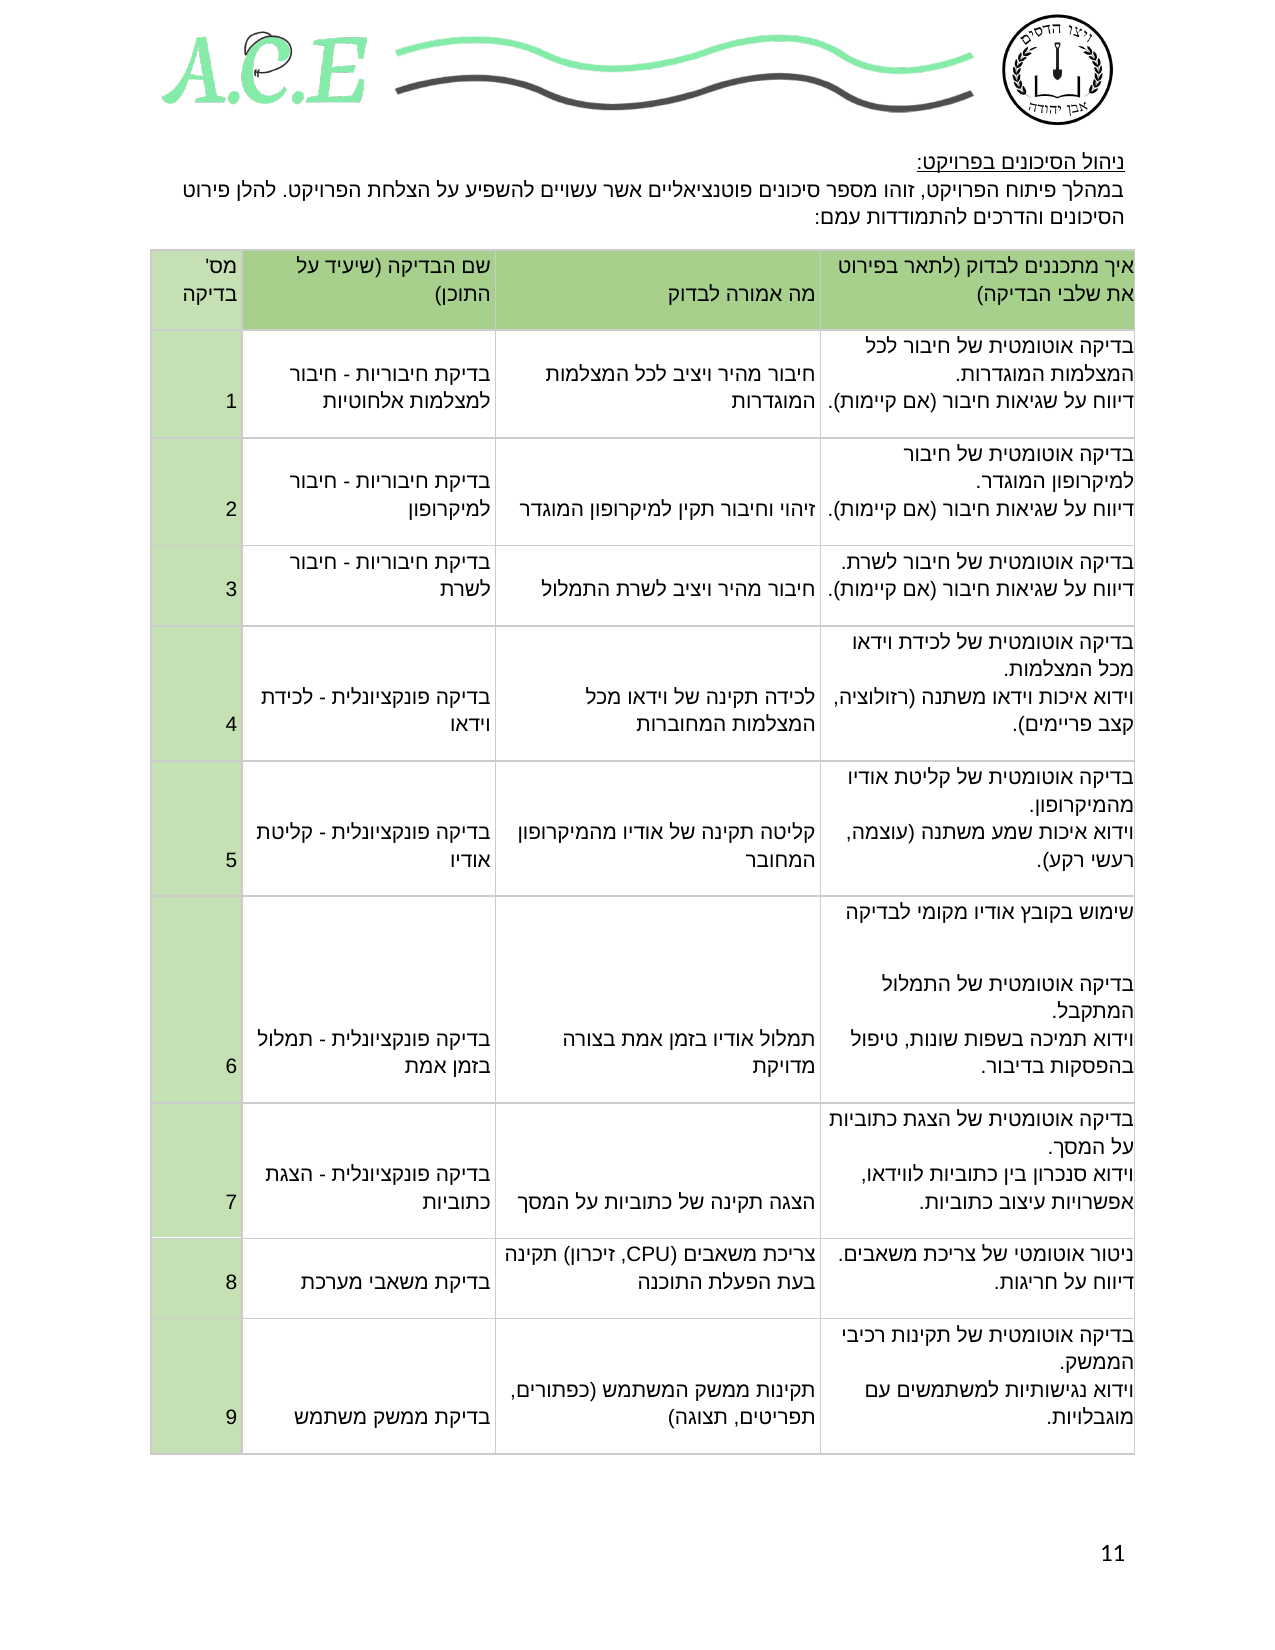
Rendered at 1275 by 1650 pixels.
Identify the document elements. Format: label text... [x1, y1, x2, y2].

table_cell בדיקה אוטומטית של לכידת וידאו מכל המצלמות. וידוא איכות וידאו משתנה (רזולוציה, קצב פריימים). [821, 627, 1134, 760]
table_cell 7 [152, 1104, 241, 1237]
table_cell 8 [152, 1239, 241, 1318]
table_cell חיבור מהיר ויציב לשרת התמלול [496, 546, 820, 625]
table_cell בדיקה פונקציונלית - לכידת וידאו [243, 627, 495, 760]
table_cell 5 [152, 762, 241, 895]
table_cell קליטה תקינה של אודיו מהמיקרופון המחובר [496, 762, 820, 895]
picture [150, 1, 1125, 139]
table_cell ניטור אוטומטי של צריכת משאבים. דיווח על חריגות. [821, 1239, 1134, 1318]
table_cell בדיקה אוטומטית של קליטת אודיו מהמיקרופון. וידוא איכות שמע משתנה (עוצמה, רעשי רקע). [821, 762, 1134, 895]
table_cell בדיקה פונקציונלית - הצגת כתוביות [243, 1104, 495, 1237]
table_cell לכידה תקינה של וידאו מכל המצלמות המחוברות [496, 627, 820, 760]
table_cell 9 [152, 1319, 241, 1453]
text ניהול הסיכונים בפרויקט: במהלך פיתוח הפרויקט, זוהו מספר סיכונים פוטנציאליים אשר עשויים להשפיע על הצלחת הפרויקט. להלן פירוט הסיכונים והדרכים להתמודדות עמם: [150, 150, 1125, 229]
table_cell 4 [152, 627, 241, 760]
table_cell בדיקה אוטומטית של תקינות רכיבי הממשק. וידוא נגישותיות למשתמשים עם מוגבלויות. [821, 1319, 1134, 1453]
table_header מס' בדיקה [152, 251, 241, 329]
table_cell 1 [152, 331, 241, 437]
table_cell בדיקה אוטומטית של חיבור לשרת. דיווח על שגיאות חיבור (אם קיימות). [821, 546, 1134, 625]
table_cell תמלול אודיו בזמן אמת בצורה מדויקת [496, 897, 820, 1102]
table_cell בדיקת ממשק משתמש [243, 1319, 495, 1453]
table_cell בדיקת חיבוריות - חיבור למיקרופון [243, 439, 495, 545]
table_cell בדיקת משאבי מערכת [243, 1239, 495, 1318]
table_cell בדיקת חיבוריות - חיבור למצלמות אלחוטיות [243, 331, 495, 437]
table_cell בדיקה פונקציונלית - קליטת אודיו [243, 762, 495, 895]
table_cell בדיקה אוטומטית של הצגת כתוביות על המסך. וידוא סנכרון בין כתוביות לווידאו, אפשרויות עיצוב כתוביות. [821, 1104, 1134, 1237]
table_cell 6 [152, 897, 241, 1102]
table_cell תקינות ממשק המשתמש (כפתורים, תפריטים, תצוגה) [496, 1319, 820, 1453]
table_cell צריכת משאבים (CPU, זיכרון) תקינה בעת הפעלת התוכנה [496, 1239, 820, 1318]
table_header איך מתכננים לבדוק (לתאר בפירוט את שלבי הבדיקה) [821, 251, 1134, 329]
table_cell בדיקת חיבוריות - חיבור לשרת [243, 546, 495, 625]
table_cell זיהוי וחיבור תקין למיקרופון המוגדר [496, 439, 820, 545]
table_cell 2 [152, 439, 241, 545]
table_cell שימוש בקובץ אודיו מקומי לבדיקה בדיקה אוטומטית של התמלול המתקבל. וידוא תמיכה בשפות שונות, טיפול בהפסקות בדיבור. [821, 897, 1134, 1102]
table_cell חיבור מהיר ויציב לכל המצלמות המוגדרות [496, 331, 820, 437]
table_cell הצגה תקינה של כתוביות על המסך [496, 1104, 820, 1237]
table_cell בדיקה פונקציונלית - תמלול בזמן אמת [243, 897, 495, 1102]
table_header שם הבדיקה (שיעיד על התוכן) [243, 251, 495, 329]
table_cell 3 [152, 546, 241, 625]
table_cell בדיקה אוטומטית של חיבור למיקרופון המוגדר. דיווח על שגיאות חיבור (אם קיימות). [821, 439, 1134, 545]
table_header מה אמורה לבדוק [496, 251, 820, 329]
table_cell בדיקה אוטומטית של חיבור לכל המצלמות המוגדרות. דיווח על שגיאות חיבור (אם קיימות). [821, 331, 1134, 437]
